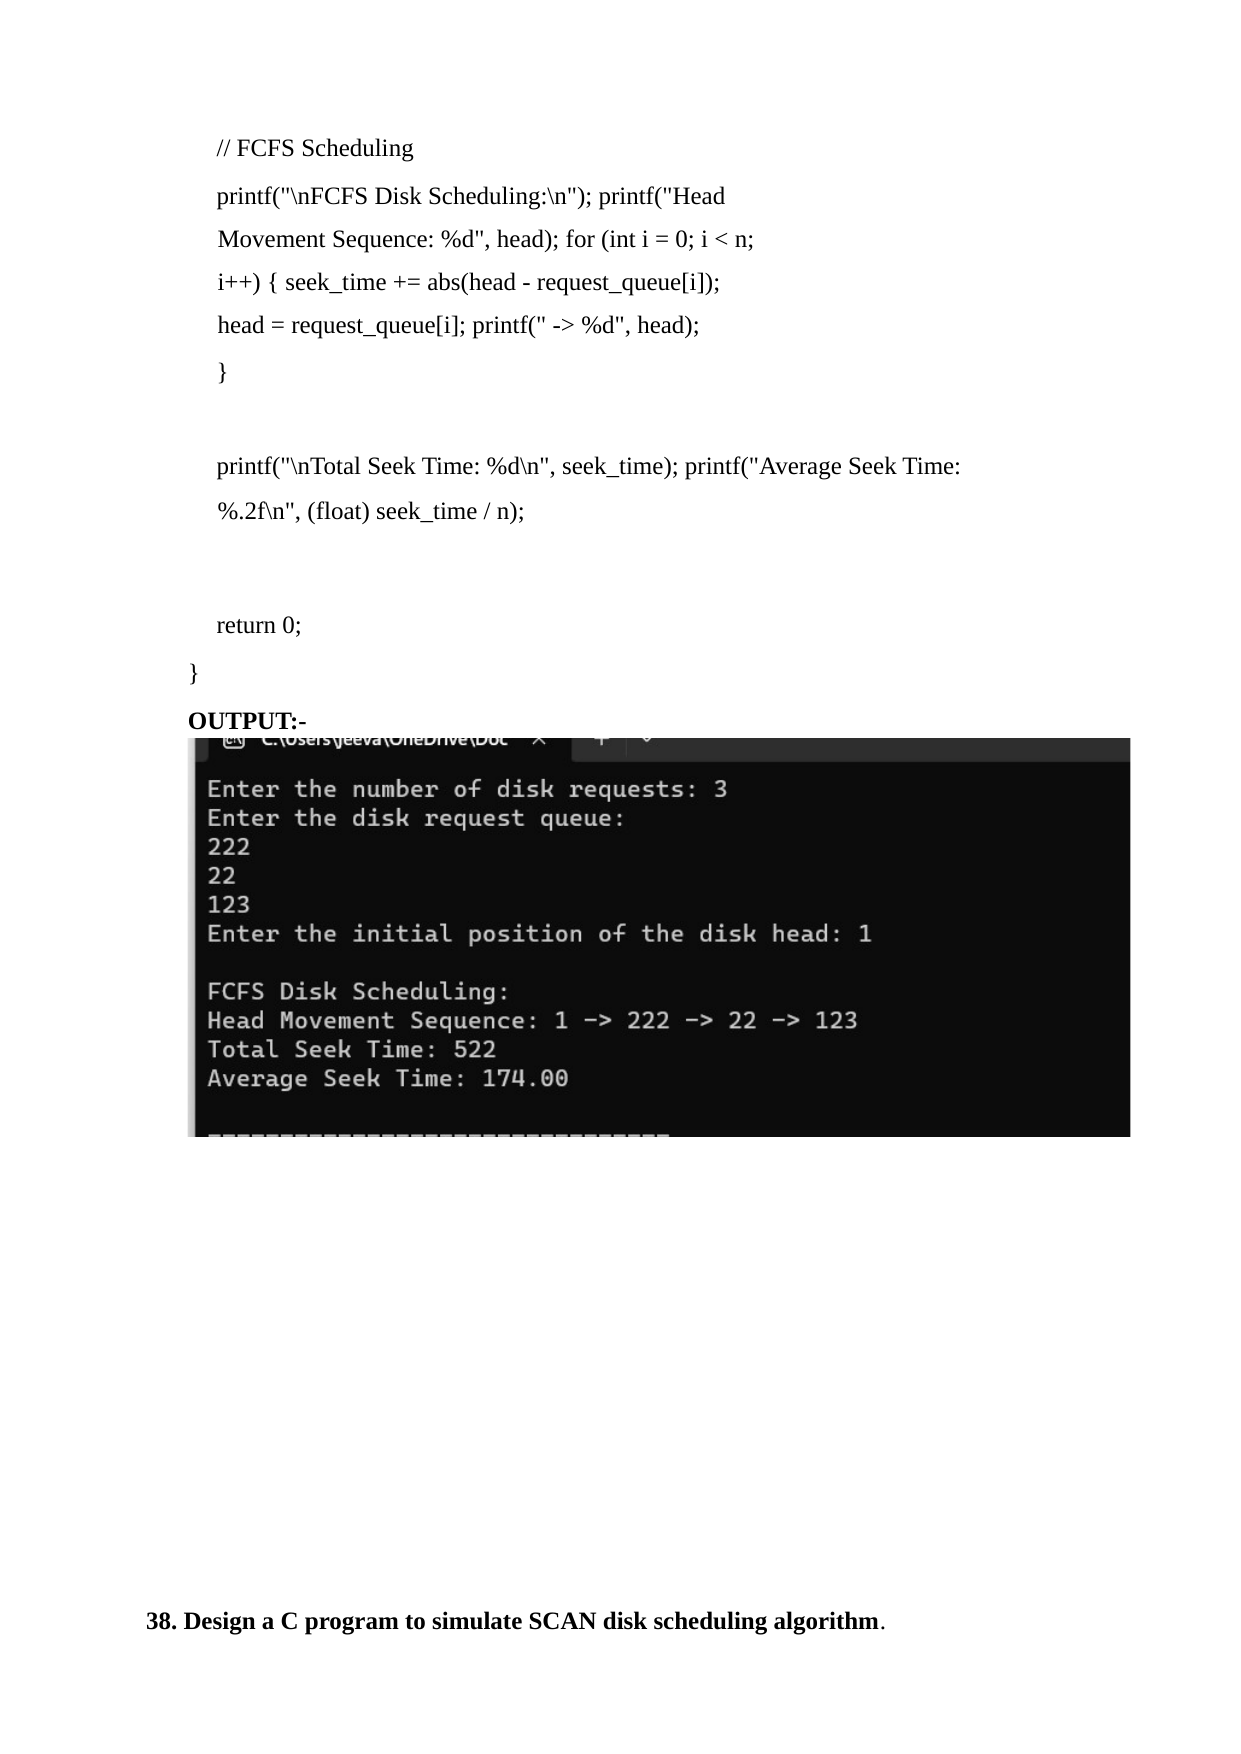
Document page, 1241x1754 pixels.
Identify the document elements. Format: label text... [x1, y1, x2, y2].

text } [216, 357, 1078, 386]
text 38. Design a C program to simulate SCAN disk scheduling algorithm. [139, 1606, 1165, 1635]
text OUTPUT:- [188, 706, 1041, 735]
text printf("\nTotal Seek Time: %d\n", seek_time); printf("Average Seek Time: %.2f\n", (float) seek_time / n); [216, 451, 966, 525]
text } [188, 658, 1078, 687]
text return 0; [216, 610, 1078, 639]
picture [187, 738, 1131, 1137]
text // FCFS Scheduling [216, 133, 1078, 162]
text printf("\nFCFS Disk Scheduling:\n"); printf("Head Movement Sequence: %d", head); for (int i = 0; i < n; i++) { seek_time += abs(head - request_queue[i]); head = request_queue[i]; printf(" -> %d", head); [216, 181, 761, 338]
